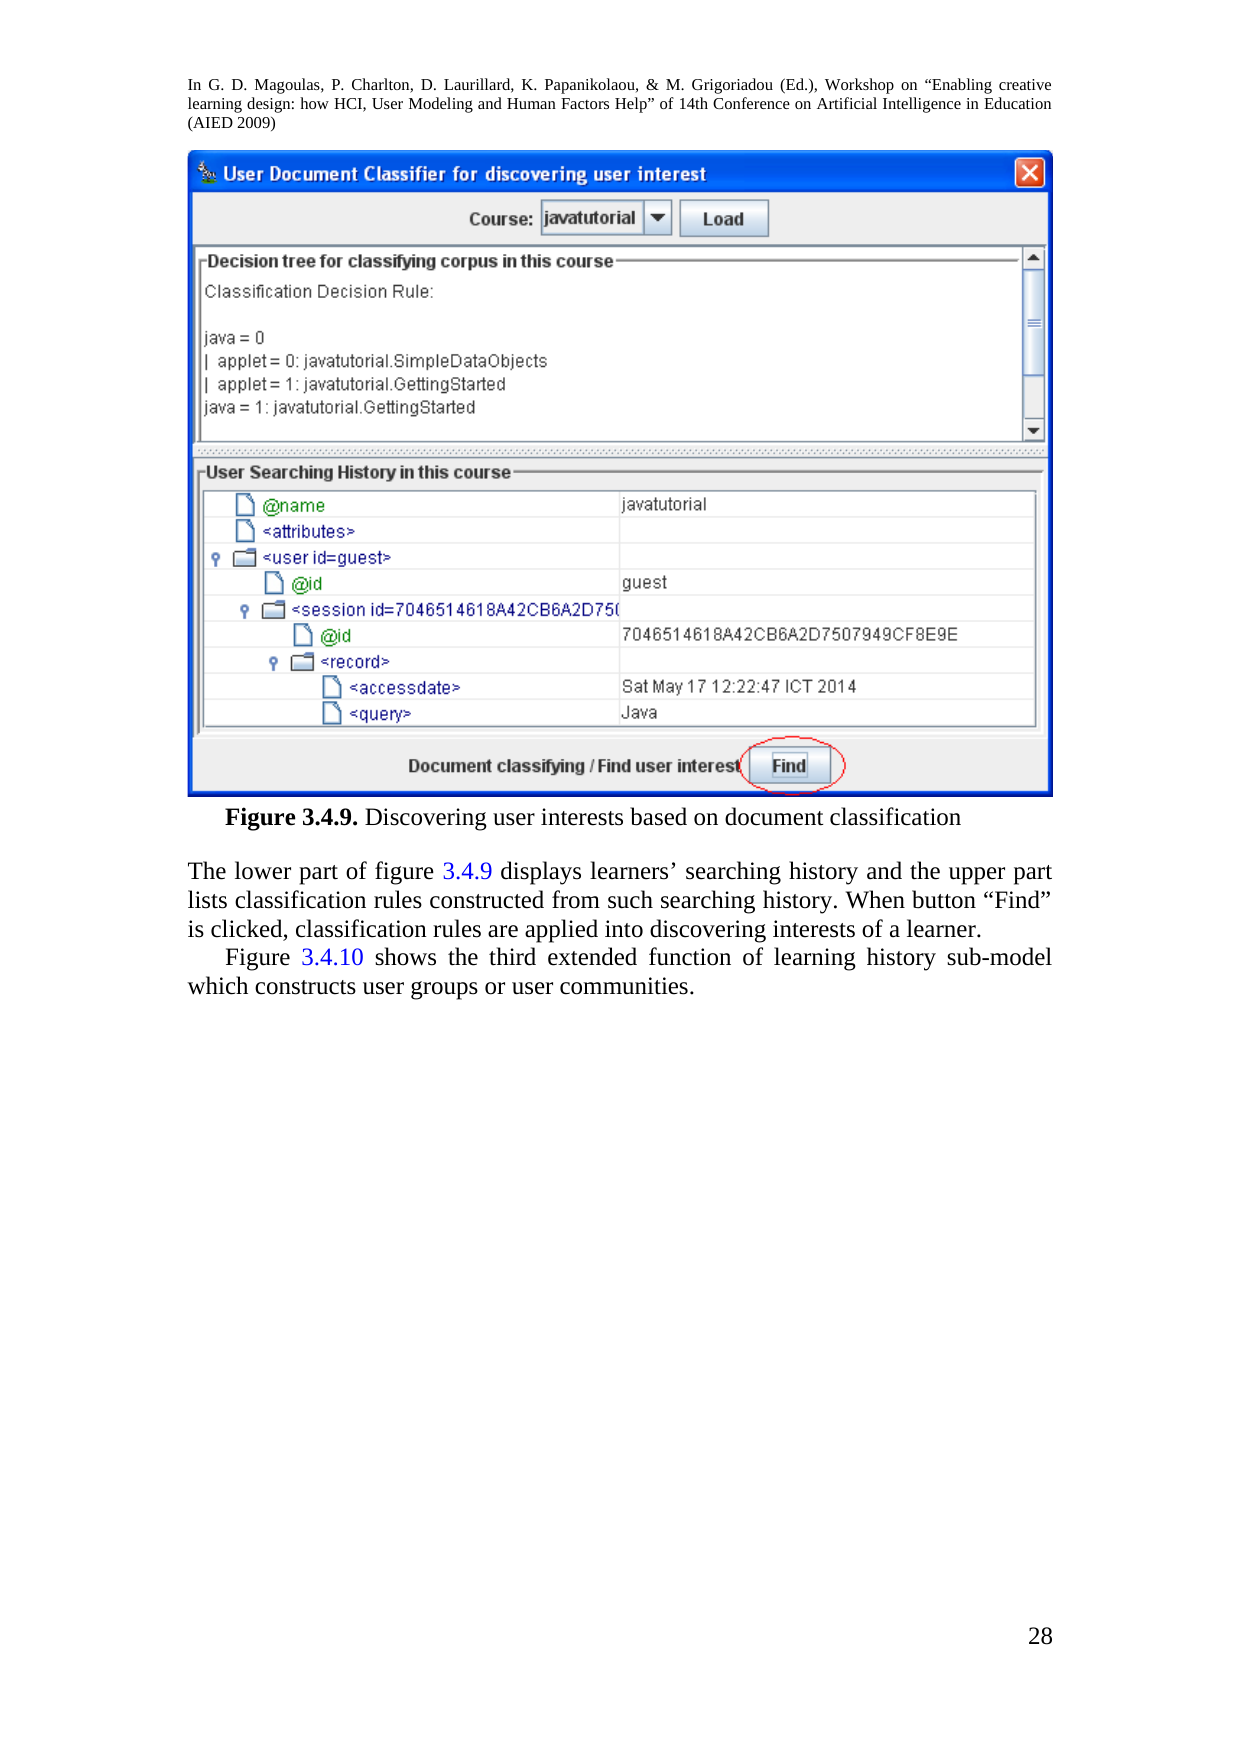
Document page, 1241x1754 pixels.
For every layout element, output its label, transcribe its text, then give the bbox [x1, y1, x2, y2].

picture [187, 150, 1053, 797]
text Figure 3.4.10 shows the third extended function of learning history sub-model which constructs user groups or user communities. [187, 942, 1053, 1000]
text The lower part of figure 3.4.9 displays learners’ searching history and the upper part lists classification rules constructed from such searching history. When button “Find” is clicked, classification rules are applied into discovering interests of a learner. [187, 856, 1053, 942]
subtitle Figure 3.4.9. Discovering user interests based on document classification [225, 802, 1053, 831]
